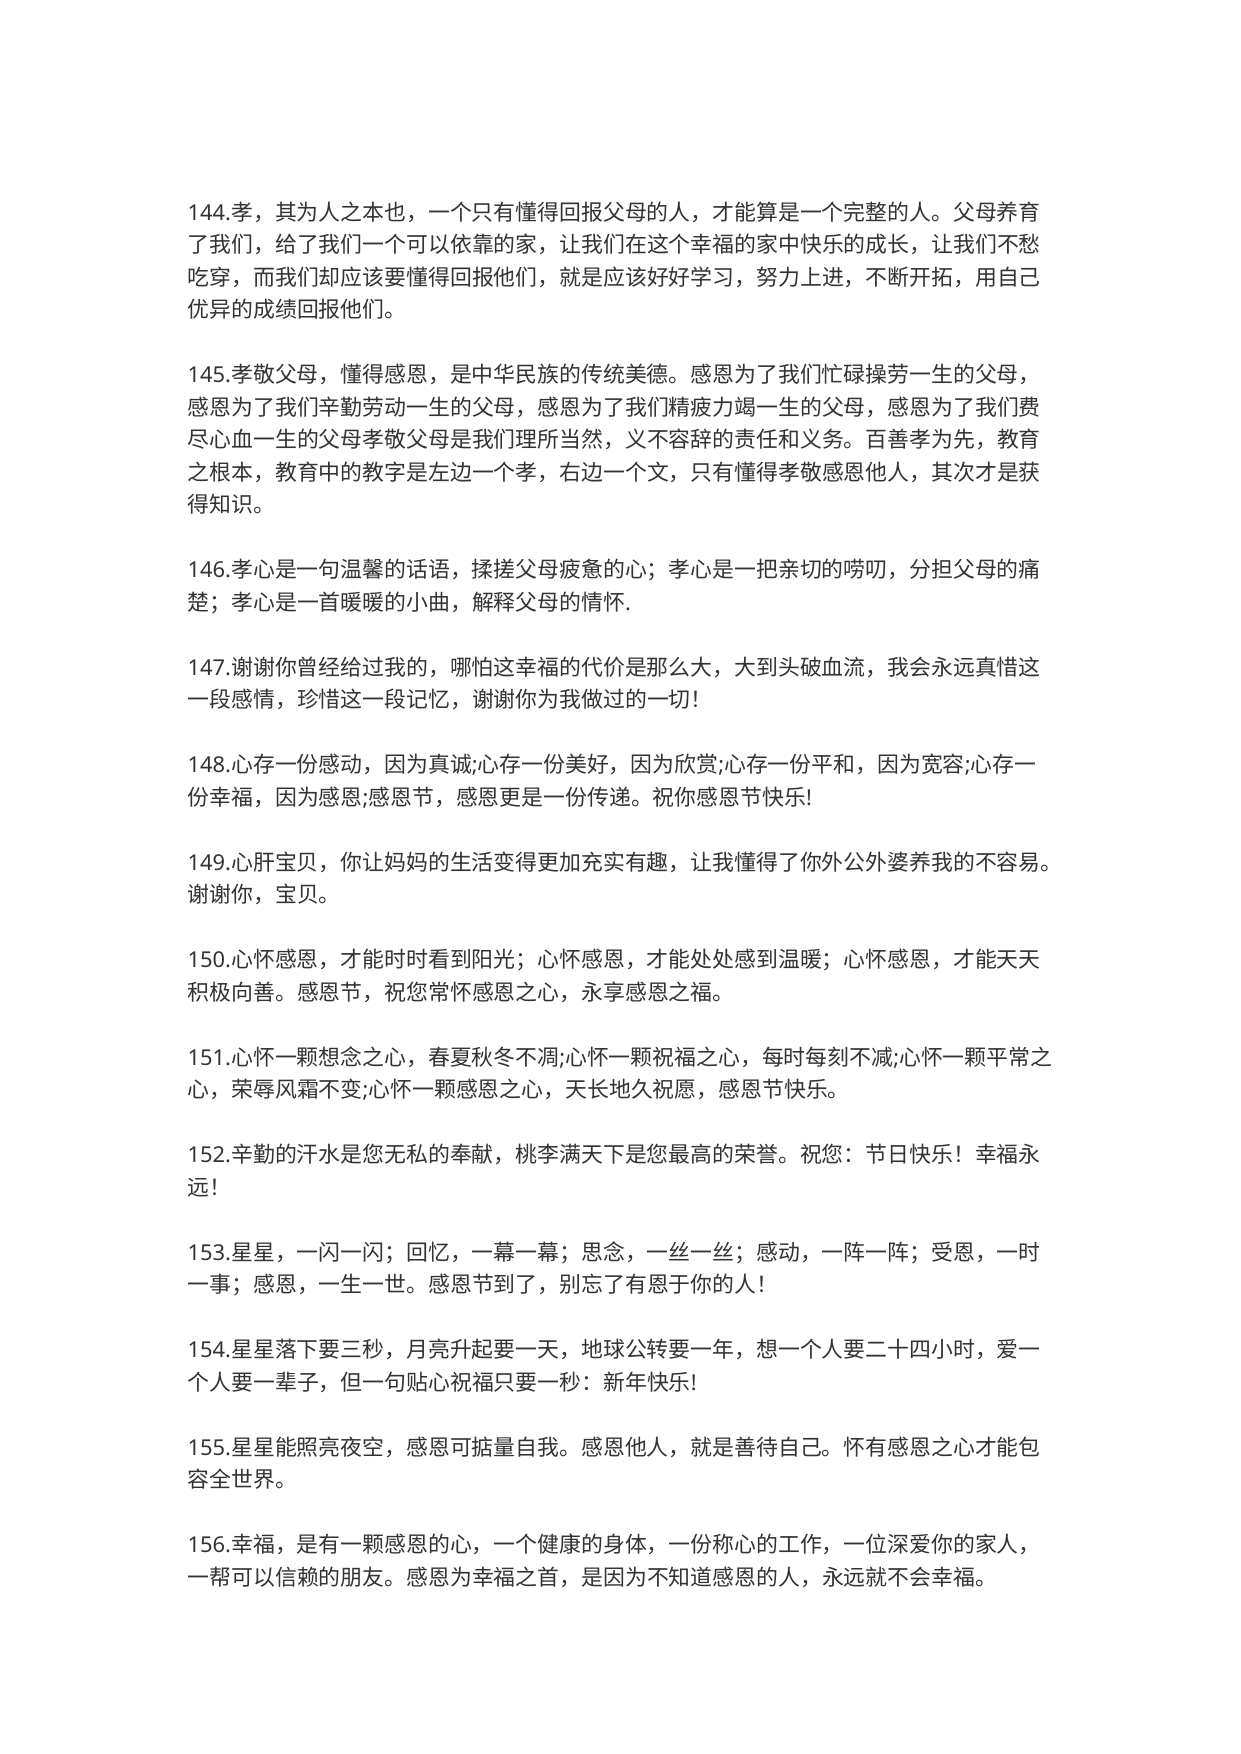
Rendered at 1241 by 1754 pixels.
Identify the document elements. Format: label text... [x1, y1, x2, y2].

text 146.孝心是一句温馨的话语，揉搓父母疲惫的心；孝心是一把亲切的唠叨，分担父母的痛楚；孝心是一首暖暖的小曲，解释父母的情怀. [187, 552, 1053, 617]
text 155.星星能照亮夜空，感恩可掂量自我。感恩他人，就是善待自己。怀有感恩之心才能包容全世界。 [187, 1429, 1053, 1494]
text 153.星星，一闪一闪；回忆，一幕一幕；思念，一丝一丝；感动，一阵一阵；受恩，一时一事；感恩，一生一世。感恩节到了，别忘了有恩于你的人！ [187, 1234, 1053, 1299]
text 152.辛勤的汗水是您无私的奉献，桃李满天下是您最高的荣誉。祝您：节日快乐！幸福永远！ [187, 1137, 1053, 1202]
text 156.幸福，是有一颗感恩的心，一个健康的身体，一份称心的工作，一位深爱你的家人，一帮可以信赖的朋友。感恩为幸福之首，是因为不知道感恩的人，永远就不会幸福。 [187, 1527, 1053, 1592]
text 151.心怀一颗想念之心，春夏秋冬不凋;心怀一颗祝福之心，每时每刻不减;心怀一颗平常之心，荣辱风霜不变;心怀一颗感恩之心，天长地久祝愿，感恩节快乐。 [187, 1039, 1053, 1104]
text 154.星星落下要三秒，月亮升起要一天，地球公转要一年，想一个人要二十四小时，爱一个人要一辈子，但一句贴心祝福只要一秒：新年快乐! [187, 1332, 1053, 1397]
text 144.孝，其为人之本也，一个只有懂得回报父母的人，才能算是一个完整的人。父母养育了我们，给了我们一个可以依靠的家，让我们在这个幸福的家中快乐的成长，让我们不愁吃穿，而我们却应该要懂得回报他们，就是应该好好学习，努力上进，不断开拓，用自己优异的成绩回报他们。 [187, 194, 1053, 324]
text 150.心怀感恩，才能时时看到阳光；心怀感恩，才能处处感到温暖；心怀感恩，才能天天积极向善。感恩节，祝您常怀感恩之心，永享感恩之福。 [187, 942, 1053, 1007]
text 145.孝敬父母，懂得感恩，是中华民族的传统美德。感恩为了我们忙碌操劳一生的父母，感恩为了我们辛勤劳动一生的父母，感恩为了我们精疲力竭一生的父母，感恩为了我们费尽心血一生的父母孝敬父母是我们理所当然，义不容辞的责任和义务。百善孝为先，教育之根本，教育中的教字是左边一个孝，右边一个文，只有懂得孝敬感恩他人，其次才是获得知识。 [187, 357, 1053, 519]
text 148.心存一份感动，因为真诚;心存一份美好，因为欣赏;心存一份平和，因为宽容;心存一份幸福，因为感恩;感恩节，感恩更是一份传递。祝你感恩节快乐! [187, 747, 1053, 812]
text 147.谢谢你曾经给过我的，哪怕这幸福的代价是那么大，大到头破血流，我会永远真惜这一段感情，珍惜这一段记忆，谢谢你为我做过的一切！ [187, 649, 1053, 714]
text 149.心肝宝贝，你让妈妈的生活变得更加充实有趣，让我懂得了你外公外婆养我的不容易。谢谢你，宝贝。 [187, 844, 1053, 909]
